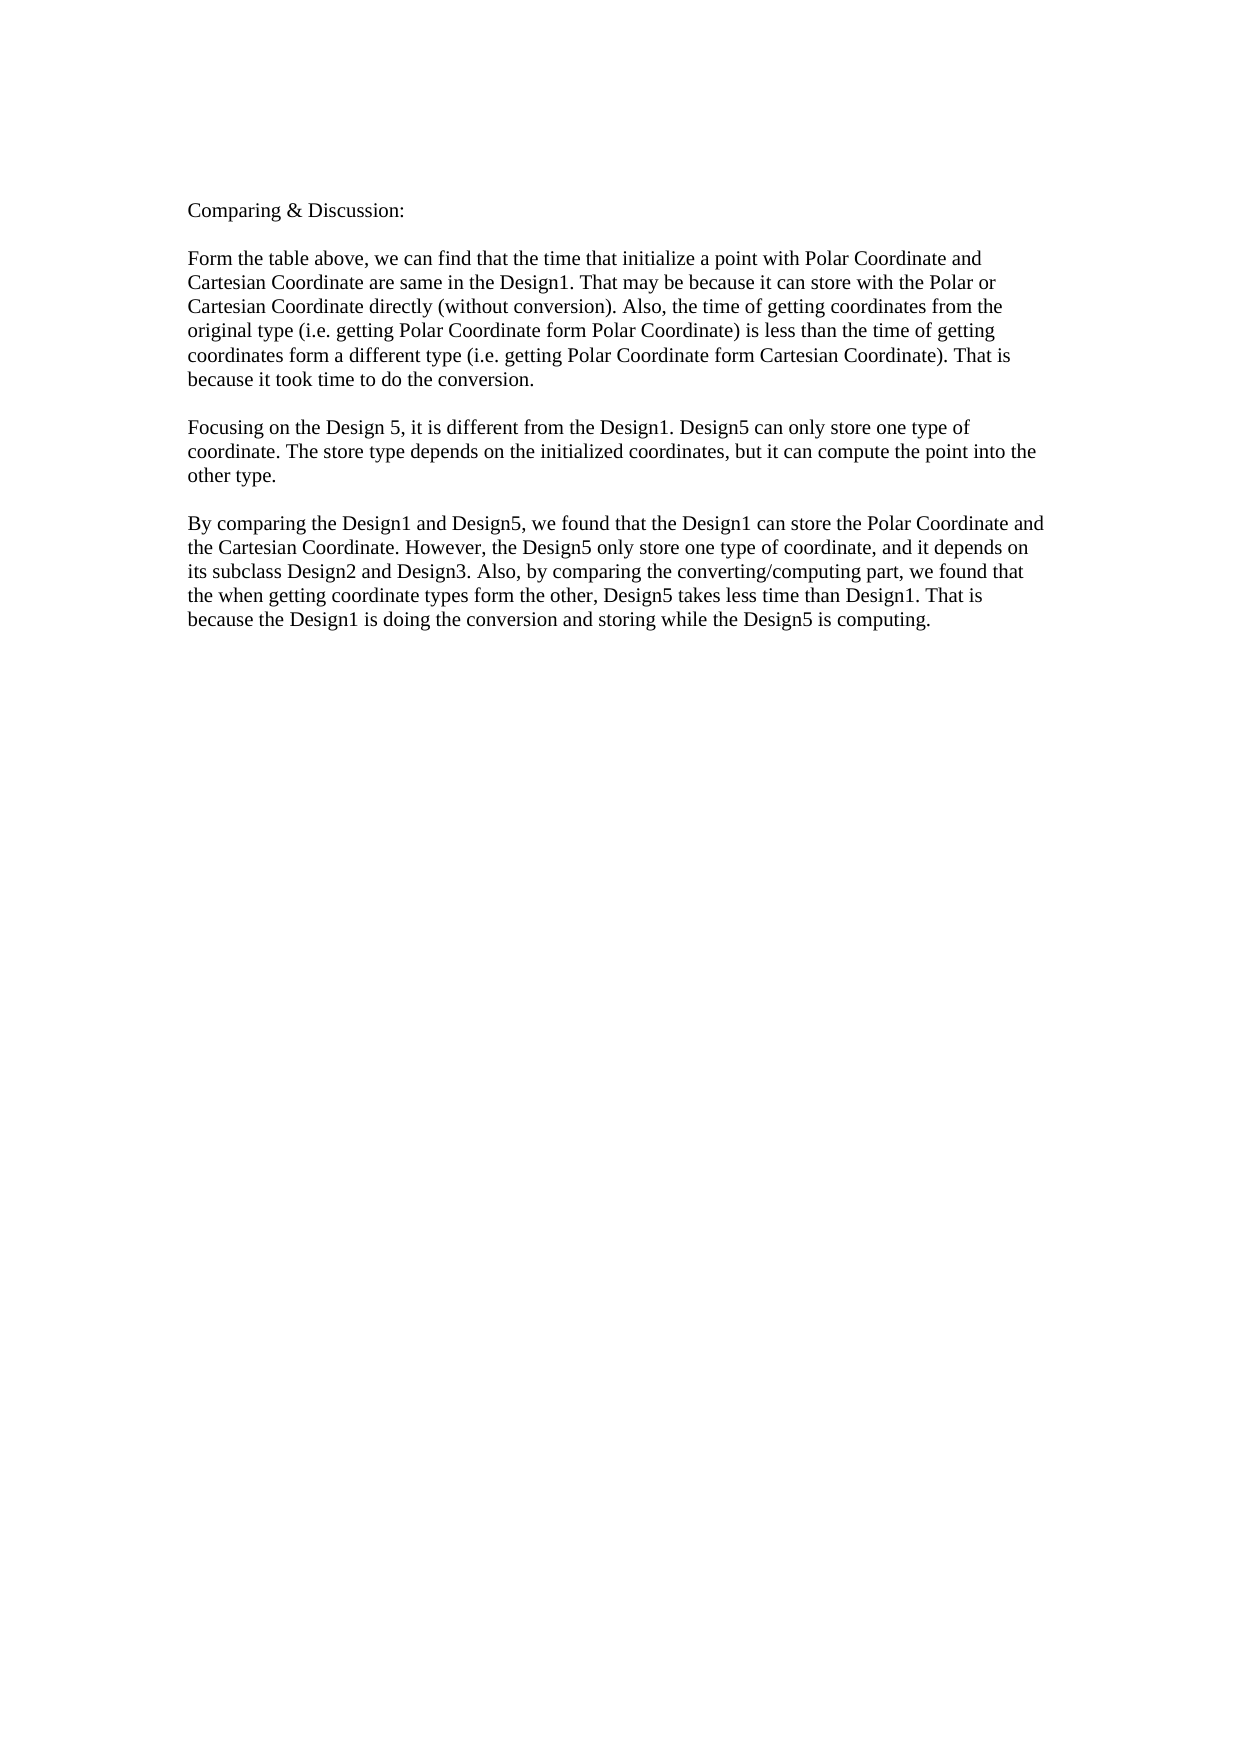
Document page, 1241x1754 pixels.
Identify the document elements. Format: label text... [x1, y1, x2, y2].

text By comparing the Design1 and Design5, we found that the Design1 can store the Polar Coordinate and the Cartesian Coordinate. However, the Design5 only store one type of coordinate, and it depends on its subclass Design2 and Design3. Also, by comparing the converting/computing part, we found that the when getting coordinate types form the other, Design5 takes less time than Design1. That is because the Design1 is doing the conversion and storing while the Design5 is computing. [187, 511, 1053, 631]
text Form the table above, we can find that the time that initialize a point with Polar Coordinate and Cartesian Coordinate are same in the Design1. That may be because it can store with the Polar or Cartesian Coordinate directly (without conversion). Also, the time of getting coordinates from the original type (i.e. getting Polar Coordinate form Polar Coordinate) is less than the time of getting coordinates form a different type (i.e. getting Polar Coordinate form Cartesian Coordinate). That is because it took time to do the conversion. [187, 246, 1053, 391]
text Comparing & Discussion: [187, 198, 1053, 222]
text Focusing on the Design 5, it is different from the Design1. Design5 can only store one type of coordinate. The store type depends on the initialized coordinates, but it can compute the point into the other type. [187, 415, 1053, 487]
